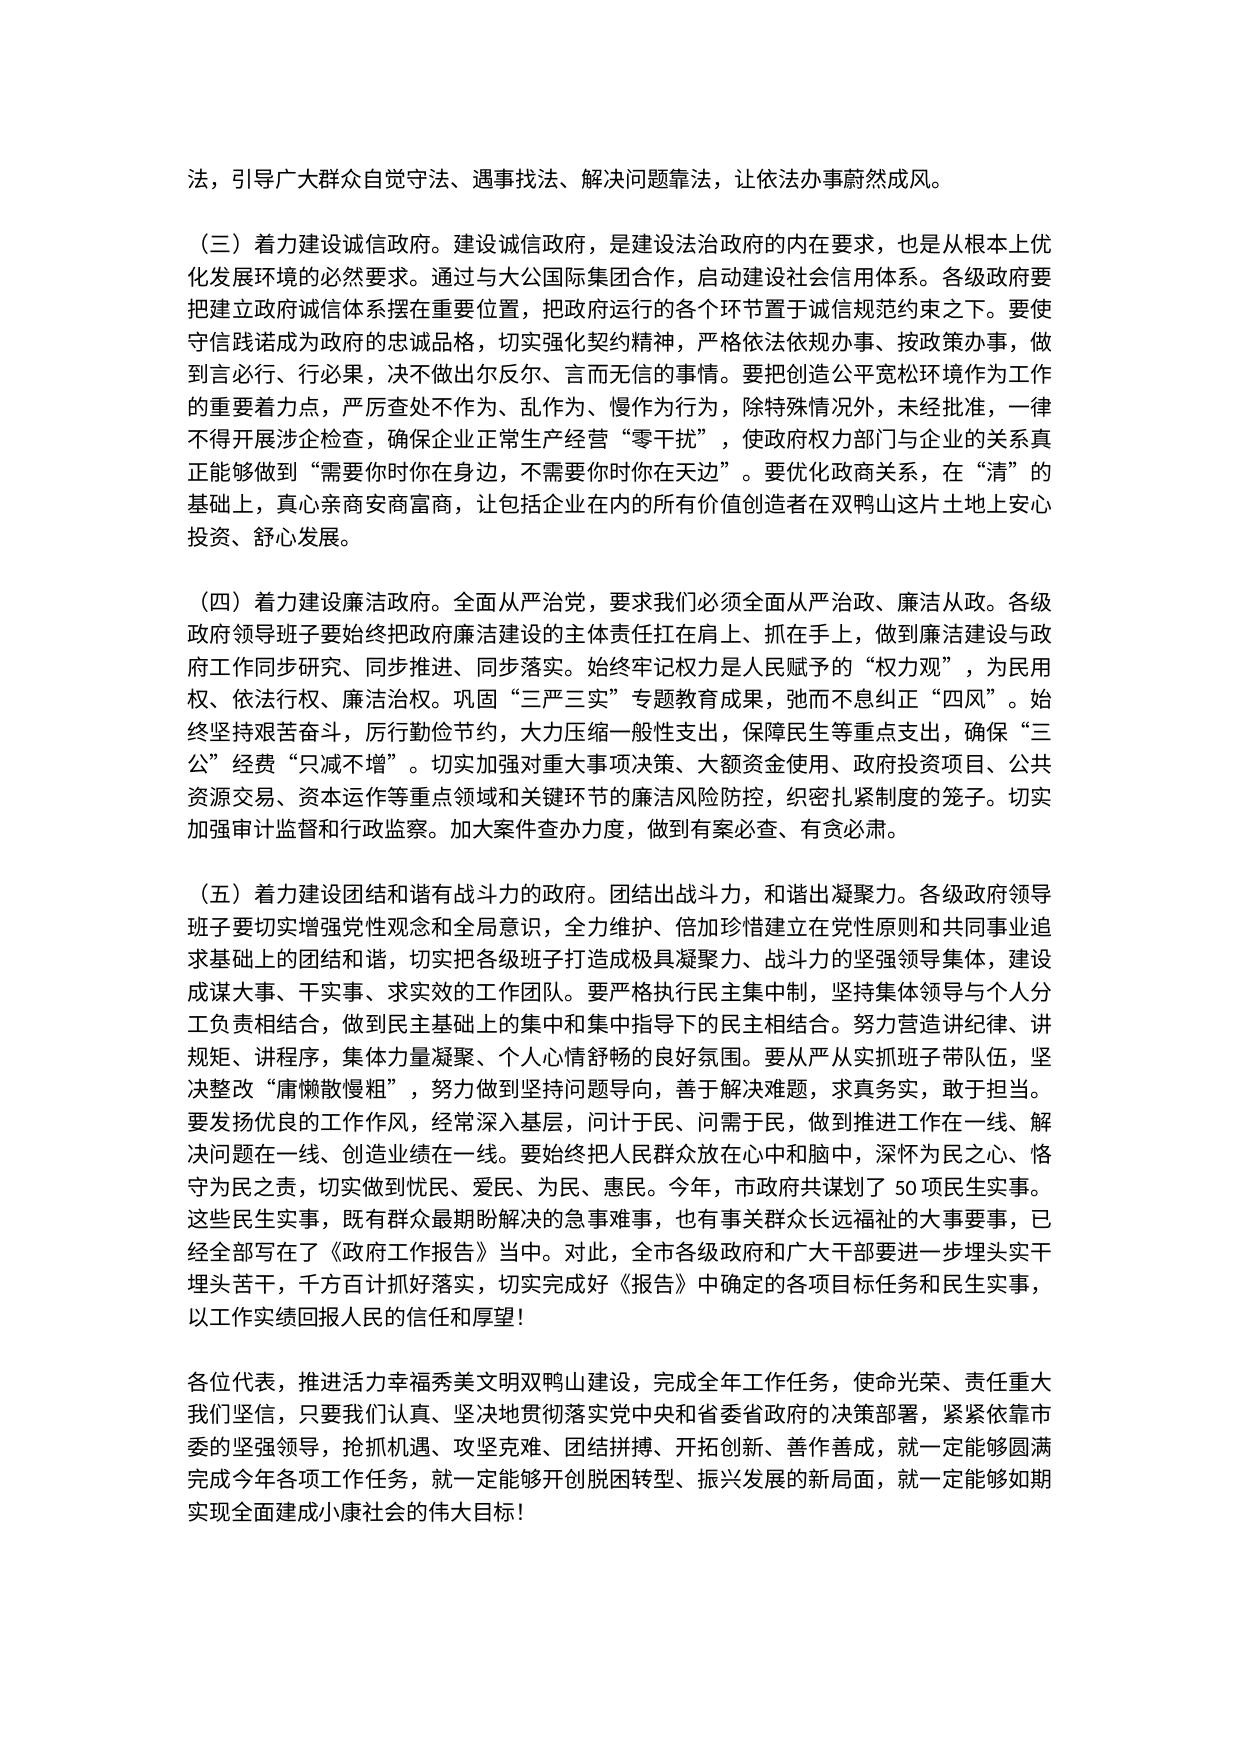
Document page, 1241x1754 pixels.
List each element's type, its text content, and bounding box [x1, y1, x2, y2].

text 各位代表，推进活力幸福秀美文明双鸭山建设，完成全年工作任务，使命光荣、责任重大。我们坚信，只要我们认真、坚决地贯彻落实党中央和省委省政府的决策部署，紧紧依靠市委的坚强领导，抢抓机遇、攻坚克难、团结拼搏、开拓创新、善作善成，就一定能够圆满完成今年各项工作任务，就一定能够开创脱困转型、振兴发展的新局面，就一定能够如期实现全面建成小康社会的伟大目标！ [187, 1364, 1053, 1527]
text （四）着力建设廉洁政府。全面从严治党，要求我们必须全面从严治政、廉洁从政。各级政府领导班子要始终把政府廉洁建设的主体责任扛在肩上、抓在手上，做到廉洁建设与政府工作同步研究、同步推进、同步落实。始终牢记权力是人民赋予的“权力观”，为民用权、依法行权、廉洁治权。巩固“三严三实”专题教育成果，弛而不息纠正“四风”。始终坚持艰苦奋斗，厉行勤俭节约，大力压缩一般性支出，保障民生等重点支出，确保“三公”经费“只减不增”。切实加强对重大事项决策、大额资金使用、政府投资项目、公共资源交易、资本运作等重点领域和关键环节的廉洁风险防控，织密扎紧制度的笼子。切实加强审计监督和行政监察。加大案件查办力度，做到有案必查、有贪必肃。 [187, 584, 1053, 844]
text （三）着力建设诚信政府。建设诚信政府，是建设法治政府的内在要求，也是从根本上优化发展环境的必然要求。通过与大公国际集团合作，启动建设社会信用体系。各级政府要把建立政府诚信体系摆在重要位置，把政府运行的各个环节置于诚信规范约束之下。要使守信践诺成为政府的忠诚品格，切实强化契约精神，严格依法依规办事、按政策办事，做到言必行、行必果，决不做出尔反尔、言而无信的事情。要把创造公平宽松环境作为工作的重要着力点，严厉查处不作为、乱作为、慢作为行为，除特殊情况外，未经批准，一律不得开展涉企检查，确保企业正常生产经营“零干扰”，使政府权力部门与企业的关系真正能够做到“需要你时你在身边，不需要你时你在天边”。要优化政商关系，在“清”的基础上，真心亲商安商富商，让包括企业在内的所有价值创造者在双鸭山这片土地上安心投资、舒心发展。 [187, 227, 1053, 552]
text （五）着力建设团结和谐有战斗力的政府。团结出战斗力，和谐出凝聚力。各级政府领导班子要切实增强党性观念和全局意识，全力维护、倍加珍惜建立在党性原则和共同事业追求基础上的团结和谐，切实把各级班子打造成极具凝聚力、战斗力的坚强领导集体，建设成谋大事、干实事、求实效的工作团队。要严格执行民主集中制，坚持集体领导与个人分工负责相结合，做到民主基础上的集中和集中指导下的民主相结合。努力营造讲纪律、讲规矩、讲程序，集体力量凝聚、个人心情舒畅的良好氛围。要从严从实抓班子带队伍，坚决整改“庸懒散慢粗”，努力做到坚持问题导向，善于解决难题，求真务实，敢于担当。要发扬优良的工作作风，经常深入基层，问计于民、问需于民，做到推进工作在一线、解决问题在一线、创造业绩在一线。要始终把人民群众放在心中和脑中，深怀为民之心、恪守为民之责，切实做到忧民、爱民、为民、惠民。今年，市政府共谋划了50项民生实事。这些民生实事，既有群众最期盼解决的急事难事，也有事关群众长远福祉的大事要事，已经全部写在了《政府工作报告》当中。对此，全市各级政府和广大干部要进一步埋头实干、埋头苦干，千方百计抓好落实，切实完成好《报告》中确定的各项目标任务和民生实事，以工作实绩回报人民的信任和厚望！ [187, 877, 1053, 1332]
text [187, 162, 1053, 194]
